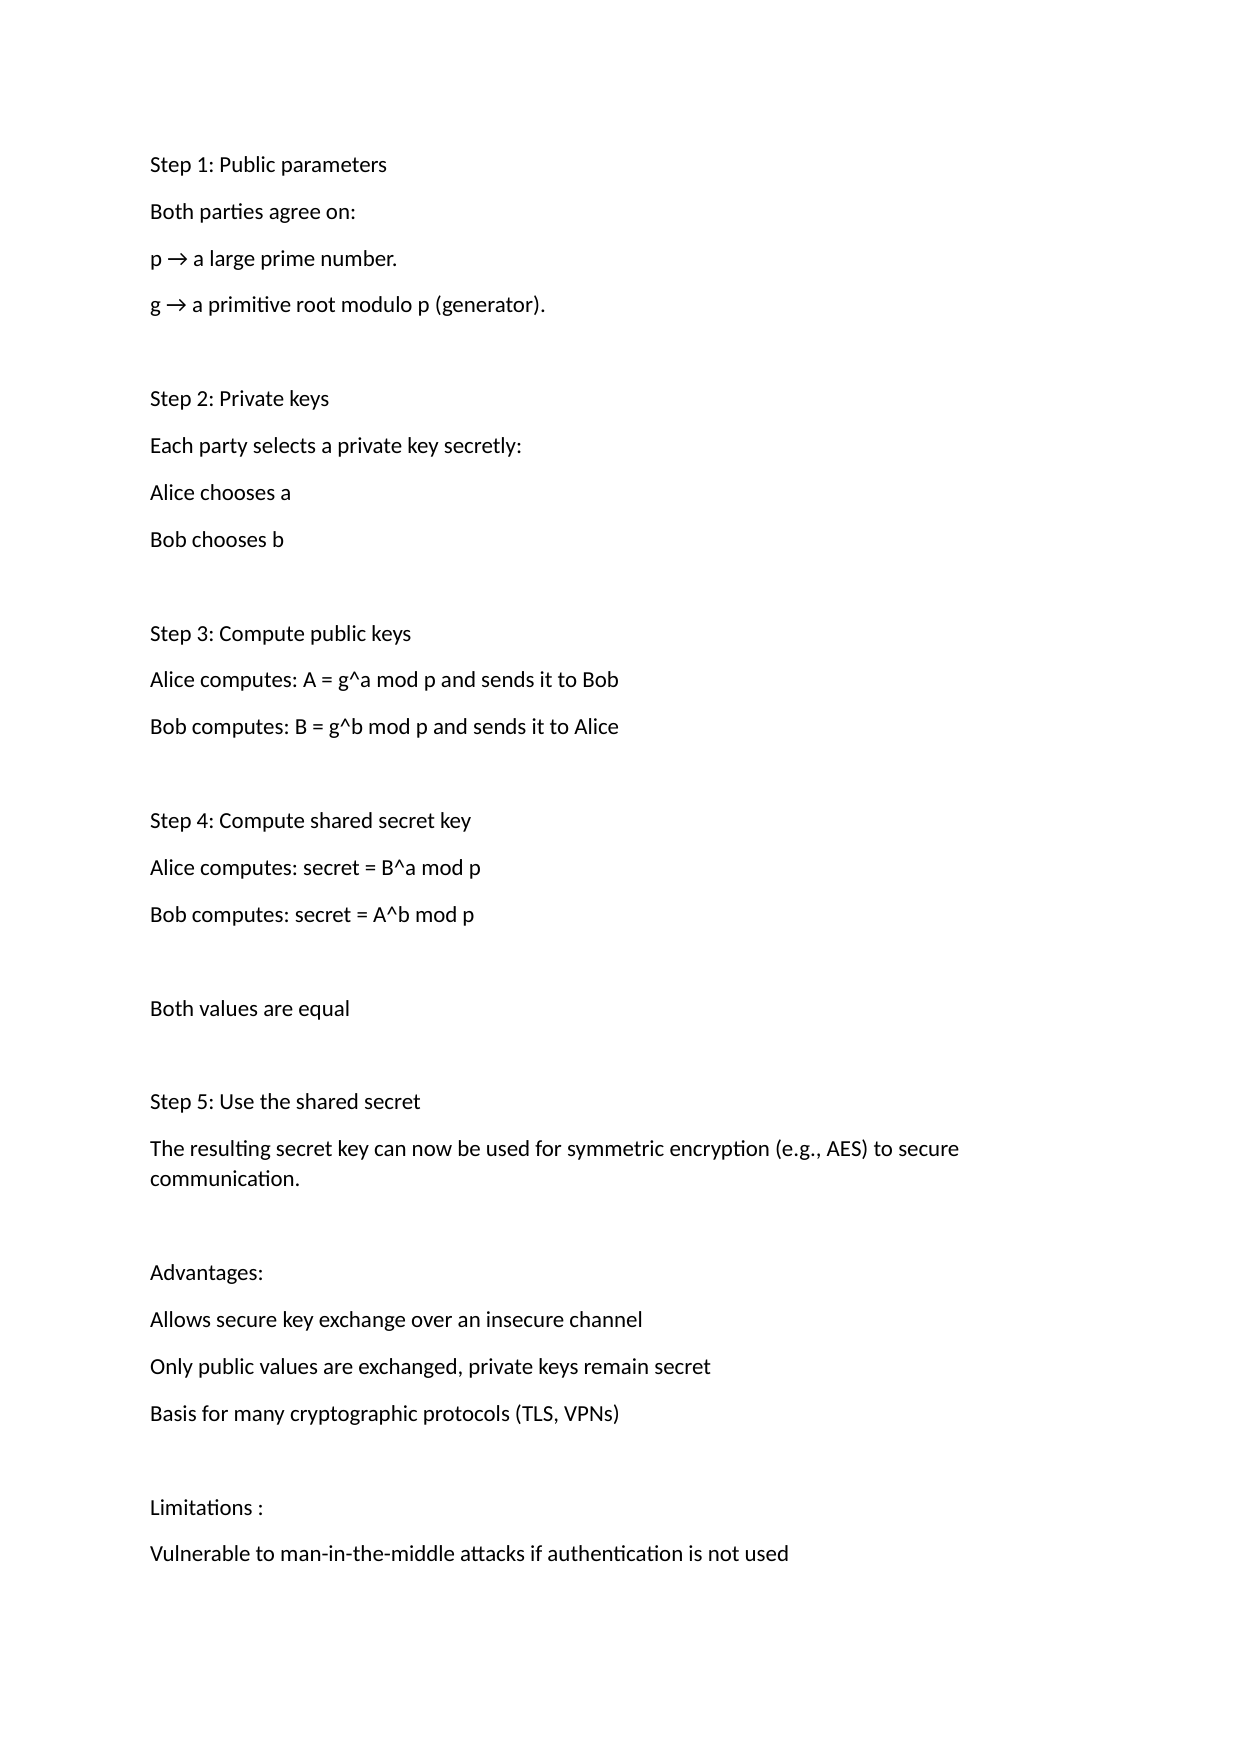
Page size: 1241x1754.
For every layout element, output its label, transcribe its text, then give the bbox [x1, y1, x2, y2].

text Alice chooses a [150, 478, 1090, 506]
text Vulnerable to man-in-the-middle attacks if authentication is not used [150, 1539, 1090, 1568]
text Step 5: Use the shared secret [150, 1087, 1090, 1116]
text p → a large prime number. [150, 244, 1090, 272]
text Both values are equal [150, 994, 1090, 1022]
text Limitations : [150, 1493, 1090, 1521]
text Basis for many cryptographic protocols (TLS, VPNs) [150, 1399, 1090, 1427]
text Advantages: [150, 1258, 1090, 1286]
text Both parties agree on: [150, 197, 1090, 225]
text Step 2: Private keys [150, 384, 1090, 412]
text The resulting secret key can now be used for symmetric encryption (e.g., AES) to secure communication. [150, 1134, 1090, 1193]
text Only public values are exchanged, private keys remain secret [150, 1352, 1090, 1380]
text Bob chooses b [150, 525, 1090, 553]
text Alice computes: A = g^a mod p and sends it to Bob [150, 666, 1090, 694]
text g → a primitive root modulo p (generator). [150, 291, 1090, 319]
text Allows secure key exchange over an insecure channel [150, 1305, 1090, 1333]
text Alice computes: secret = B^a mod p [150, 853, 1090, 881]
text Bob computes: B = g^b mod p and sends it to Alice [150, 712, 1090, 741]
text Step 1: Public parameters [150, 150, 1090, 178]
text Each party selects a private key secretly: [150, 431, 1090, 459]
text Step 4: Compute shared secret key [150, 806, 1090, 834]
text Bob computes: secret = A^b mod p [150, 900, 1090, 928]
text Step 3: Compute public keys [150, 619, 1090, 647]
